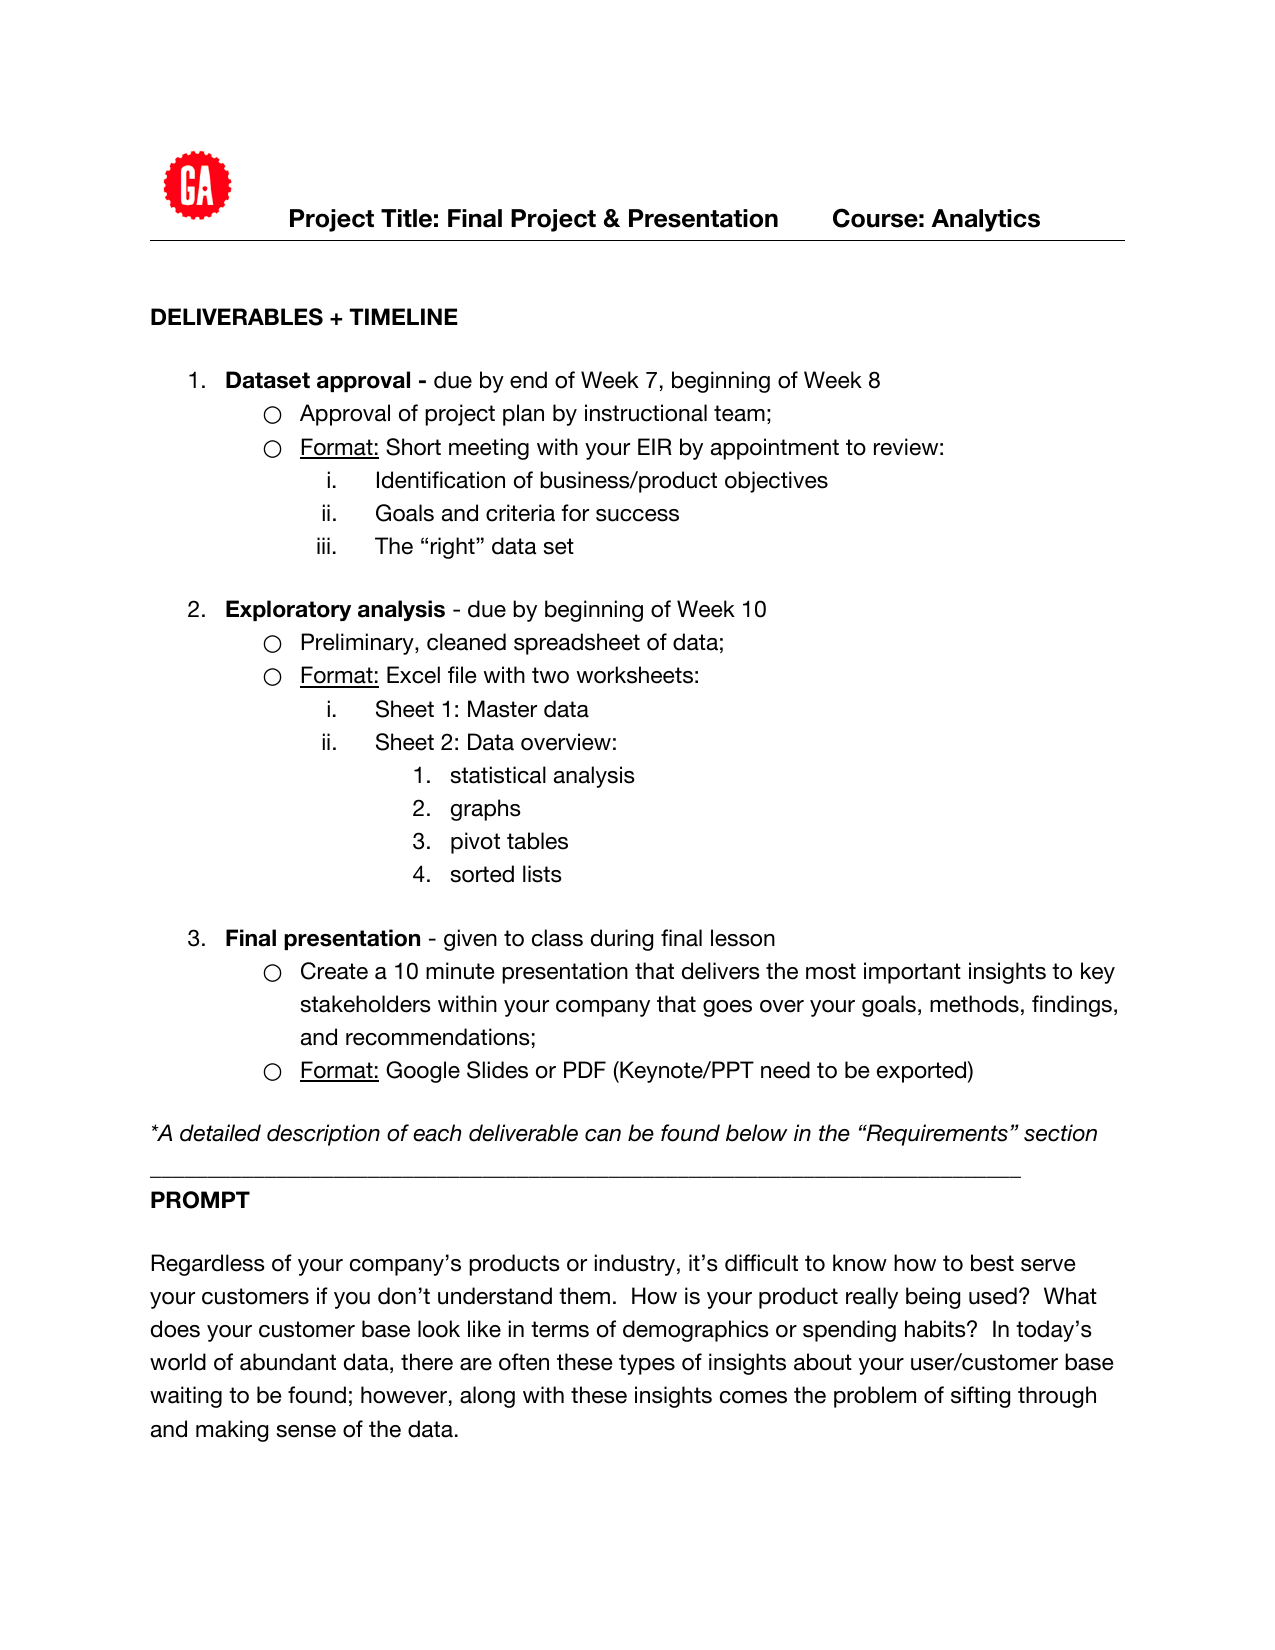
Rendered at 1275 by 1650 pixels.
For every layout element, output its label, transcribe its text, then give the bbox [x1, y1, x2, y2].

list graphs [412, 794, 1125, 823]
list sorted lists [412, 860, 1125, 889]
list Goals and criteria for success [337, 499, 1125, 528]
list Format: Google Slides or PDF (Keynote/PPT need to be exported) [262, 1056, 1125, 1085]
list Dataset approval - due by end of Week 7, beginning of Week 8 [187, 366, 1125, 395]
list The “right” data set [337, 532, 1125, 561]
list pivot tables [412, 827, 1125, 856]
list statistical analysis [412, 761, 1125, 790]
list Exploratory analysis - due by beginning of Week 10 [187, 595, 1125, 624]
list Format: Excel file with two worksheets: [262, 662, 1125, 691]
list Identification of business/product objectives [337, 466, 1125, 495]
list Create a 10 minute presentation that delivers the most important insights to key stakeholders within your company that goes over your goals, methods, findings, and recommendations; [262, 957, 1125, 1052]
list Preliminary, cleaned spreadsheet of data; [262, 628, 1125, 657]
text *A detailed description of each deliverable can be found below in the “Requirements” section [150, 1119, 1125, 1148]
text DELIVERABLES + TIMELINE [150, 303, 1125, 332]
text PROMPT [150, 1186, 1125, 1215]
list Format: Short meeting with your EIR by appointment to review: [262, 433, 1125, 462]
list Final presentation - given to class during final lesson [187, 924, 1125, 953]
list Sheet 2: Data overview: [337, 728, 1125, 757]
text ____________________________________________________________________________ [150, 1153, 1125, 1182]
text Regardless of your company’s products or industry, it’s difficult to know how to best serve your customers if you don’t understand them. How is your product really being used? What does your customer base look like in terms of demographics or spending habits? In today’s world of abundant data, there are often these types of insights about your user/customer base waiting to be found; however, along with these insights comes the problem of sifting through and making sense of the data. [150, 1249, 1125, 1444]
list Sheet 1: Master data [337, 695, 1125, 724]
picture [112, 75, 240, 228]
list Approval of project plan by instructional team; [262, 399, 1125, 428]
